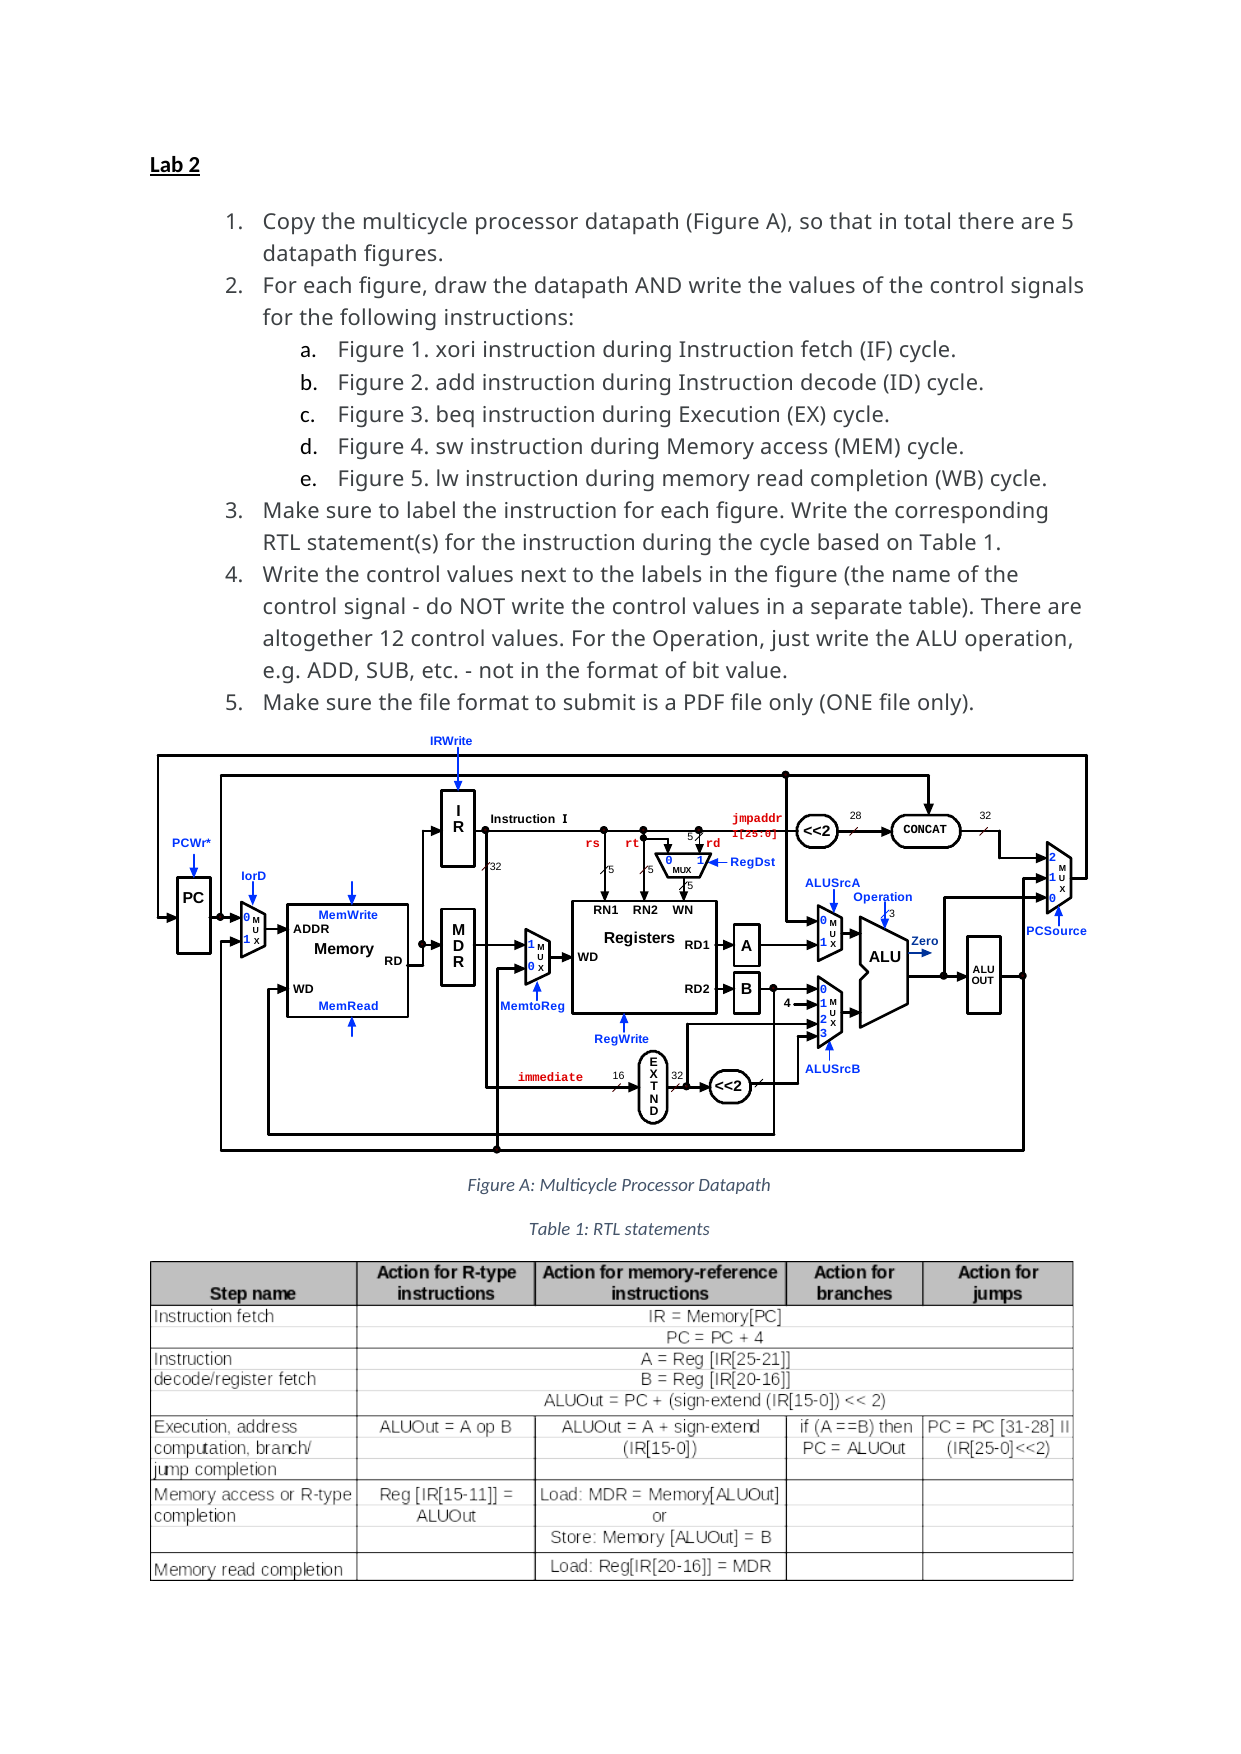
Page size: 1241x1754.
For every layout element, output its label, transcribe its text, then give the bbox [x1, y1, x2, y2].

list Copy the multicycle processor datapath (Figure A), so that in total there are 5 datapath figures. [225, 206, 1090, 268]
list Make sure to label the instruction for each figure. Write the corresponding RTL statement(s) for the instruction during the cycle based on Table 1. [225, 495, 1090, 557]
list Figure 5. lw instruction during memory read completion (WB) cycle. [300, 463, 1090, 492]
list For each figure, draw the datapath AND write the values of the control signals for the following instructions: [225, 270, 1090, 332]
text Table 1: RTL statements [150, 1217, 1090, 1240]
list Figure 1. xori instruction during Instruction fetch (IF) cycle. [300, 334, 1090, 364]
list Make sure the file format to submit is a PDF file only (ONE file only). [225, 687, 1090, 717]
text Lab 2 [150, 150, 1090, 178]
list Figure 2. add instruction during Instruction decode (ID) cycle. [300, 366, 1090, 396]
list Figure 3. beq instruction during Execution (EX) cycle. [300, 398, 1090, 428]
text Figure A: Multicycle Processor Datapath [150, 1174, 1090, 1197]
list Write the control values next to the labels in the figure (the name of the control signal - do NOT write the control values in a separate table). There are altogether 12 control values. For the Operation, just write the ALU operation, e.g. ADD, SUB, etc. - not in the format of bit value. [225, 559, 1090, 685]
list Figure 4. sw instruction during Memory access (MEM) cycle. [300, 431, 1090, 460]
